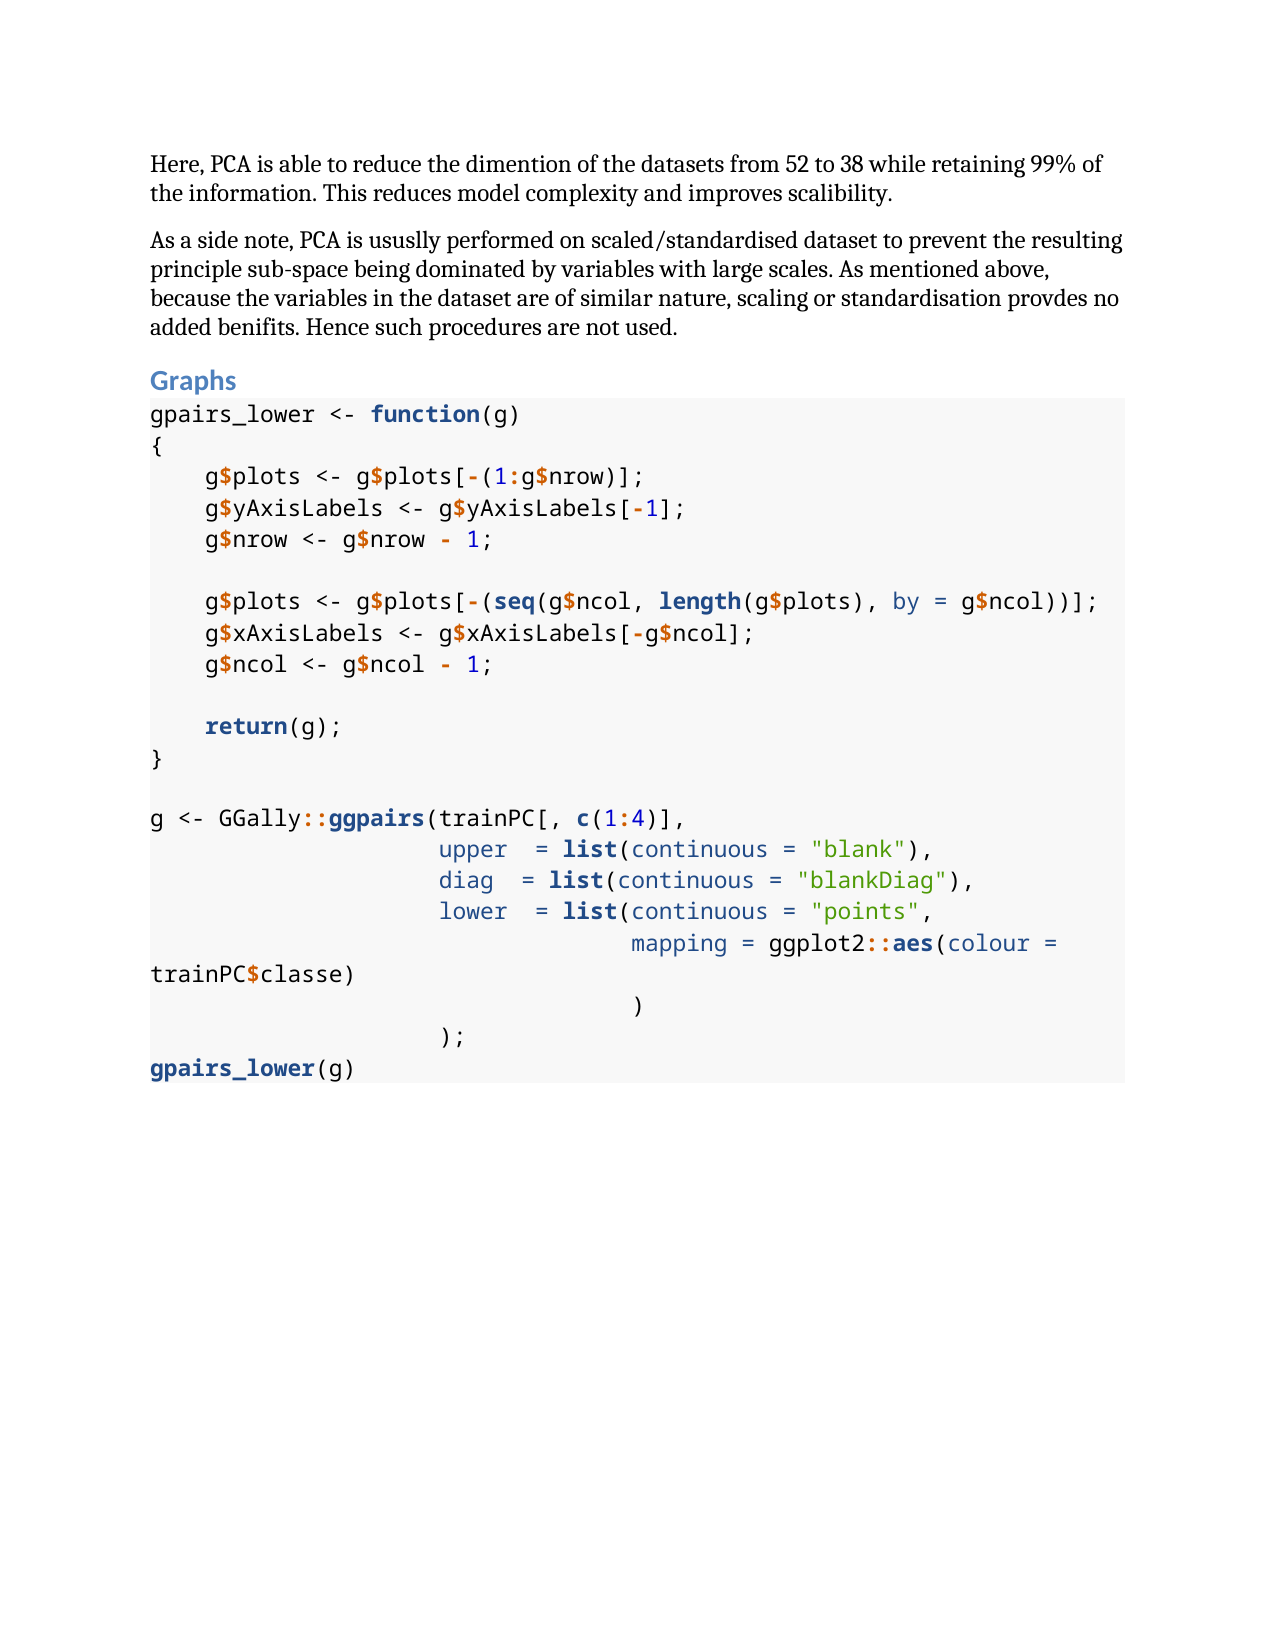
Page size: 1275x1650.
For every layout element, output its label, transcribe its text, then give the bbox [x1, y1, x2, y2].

subtitle Graphs [150, 362, 1125, 398]
text gpairs_lower <- function(g) { g$plots <- g$plots[-(1:g$nrow)]; g$yAxisLabels <- g$yAxisLabels[-1]; g$nrow <- g$nrow - 1; g$plots <- g$plots[-(seq(g$ncol, length(g$plots), by = g$ncol))]; g$xAxisLabels <- g$xAxisLabels[-g$ncol]; g$ncol <- g$ncol - 1; return(g); } g <- GGally::ggpairs(trainPC[, c(1:4)], upper = list(continuous = "blank"), diag = list(continuous = "blankDiag"), lower = list(continuous = "points", mapping = ggplot2::aes(colour = trainPC$classe) ) ); gpairs_lower(g) [150, 398, 1125, 1083]
text As a side note, PCA is ususlly performed on scaled/standardised dataset to prevent the resulting principle sub-space being dominated by variables with large scales. As mentioned above, because the variables in the dataset are of similar nature, scaling or standardisation provdes no added benifits. Hence such procedures are not used. [150, 226, 1125, 341]
text Here, PCA is able to reduce the dimention of the datasets from 52 to 38 while retaining 99% of the information. This reduces model complexity and improves scalibility. [150, 150, 1125, 207]
